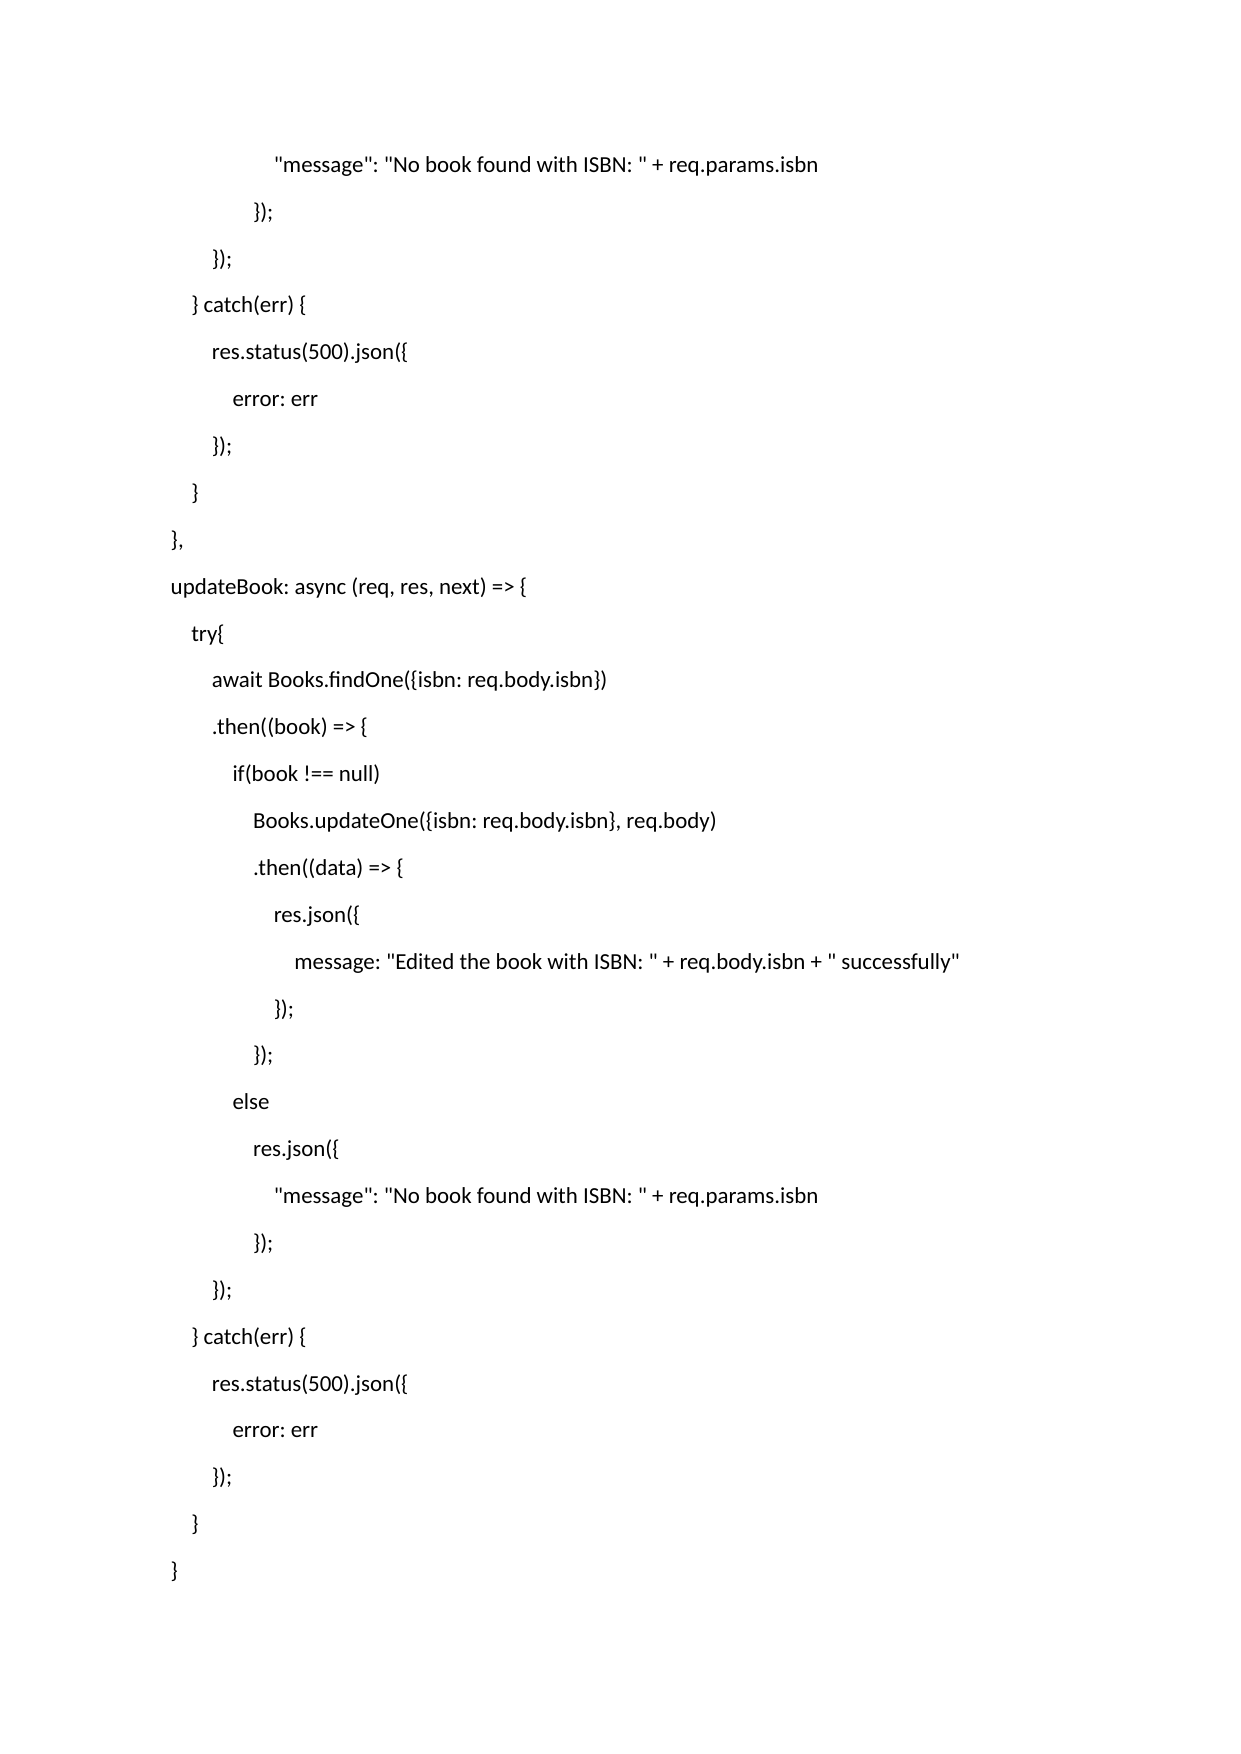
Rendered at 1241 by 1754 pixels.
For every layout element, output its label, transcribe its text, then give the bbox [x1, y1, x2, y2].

text .then((data) => { [150, 853, 1090, 881]
text } [150, 1556, 1090, 1584]
text }); [150, 1228, 1090, 1256]
text await Books.findOne({isbn: req.body.isbn}) [150, 666, 1090, 694]
text res.status(500).json({ [150, 337, 1090, 366]
text Books.updateOne({isbn: req.body.isbn}, req.body) [150, 806, 1090, 834]
text }); [150, 1462, 1090, 1491]
text } catch(err) { [150, 1322, 1090, 1350]
text } [150, 1509, 1090, 1537]
text }); [150, 431, 1090, 459]
text }, [150, 525, 1090, 553]
text }); [150, 244, 1090, 272]
text res.json({ [150, 900, 1090, 928]
text "message": "No book found with ISBN: " + req.params.isbn [150, 1181, 1090, 1209]
text }); [150, 994, 1090, 1022]
text try{ [150, 619, 1090, 647]
text }); [150, 1275, 1090, 1303]
text updateBook: async (req, res, next) => { [150, 572, 1090, 600]
text res.status(500).json({ [150, 1369, 1090, 1397]
text } [150, 478, 1090, 506]
text res.json({ [150, 1134, 1090, 1162]
text error: err [150, 1416, 1090, 1444]
text }); [150, 197, 1090, 225]
text error: err [150, 384, 1090, 412]
text else [150, 1087, 1090, 1116]
text }); [150, 1041, 1090, 1069]
text "message": "No book found with ISBN: " + req.params.isbn [150, 150, 1090, 178]
text .then((book) => { [150, 712, 1090, 741]
text if(book !== null) [150, 759, 1090, 787]
text message: "Edited the book with ISBN: " + req.body.isbn + " successfully" [150, 947, 1090, 975]
text } catch(err) { [150, 291, 1090, 319]
